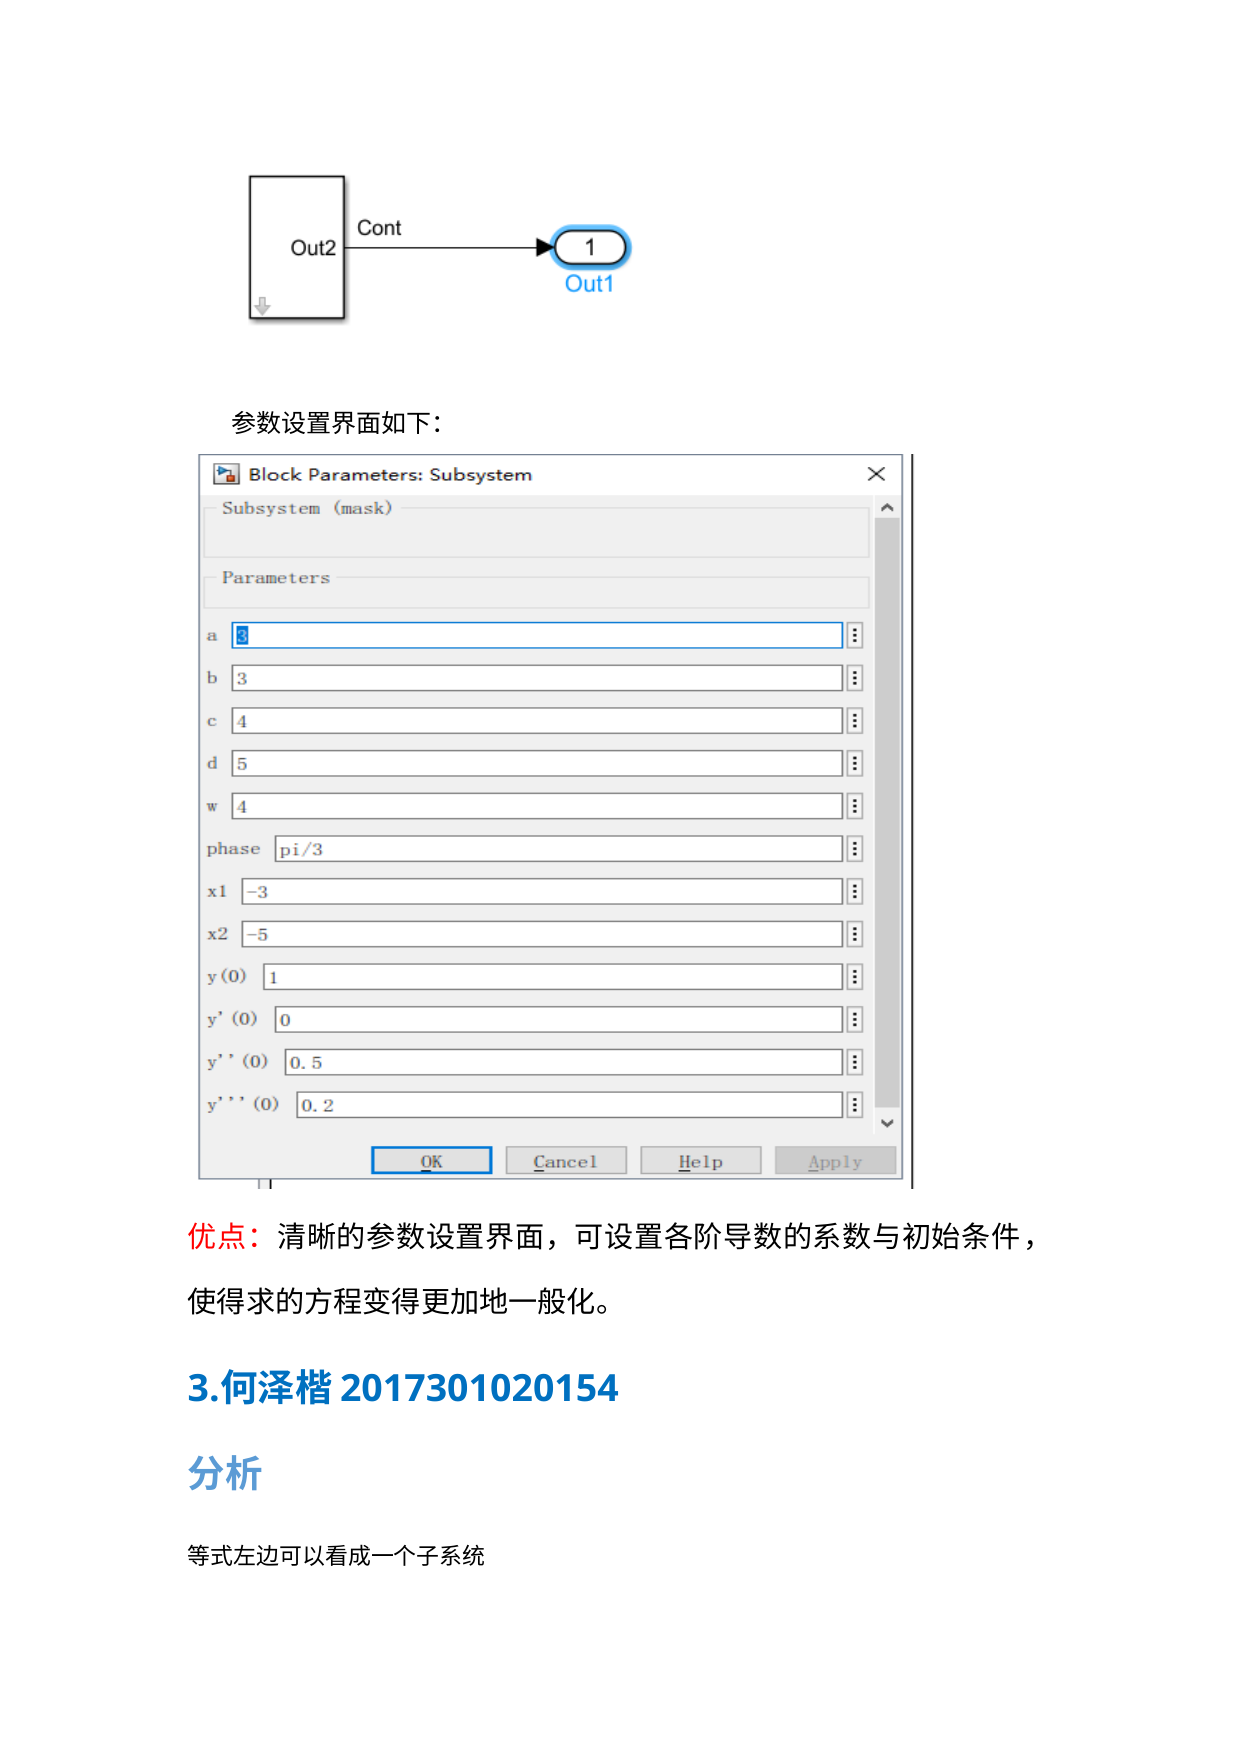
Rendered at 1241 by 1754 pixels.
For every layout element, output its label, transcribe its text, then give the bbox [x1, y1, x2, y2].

list 参数设置界面如下： [187, 389, 1053, 454]
text 等式左边可以看成一个子系统 [187, 1522, 1053, 1587]
picture [187, 454, 915, 1189]
picture [231, 162, 660, 339]
subtitle 分析 [187, 1439, 1053, 1504]
subtitle 3.何泽楷2017301020154 [187, 1353, 1053, 1418]
text 优点：清晰的参数设置界面，可设置各阶导数的系数与初始条件，使得求的方程变得更加地一般化。 [187, 1202, 1053, 1332]
